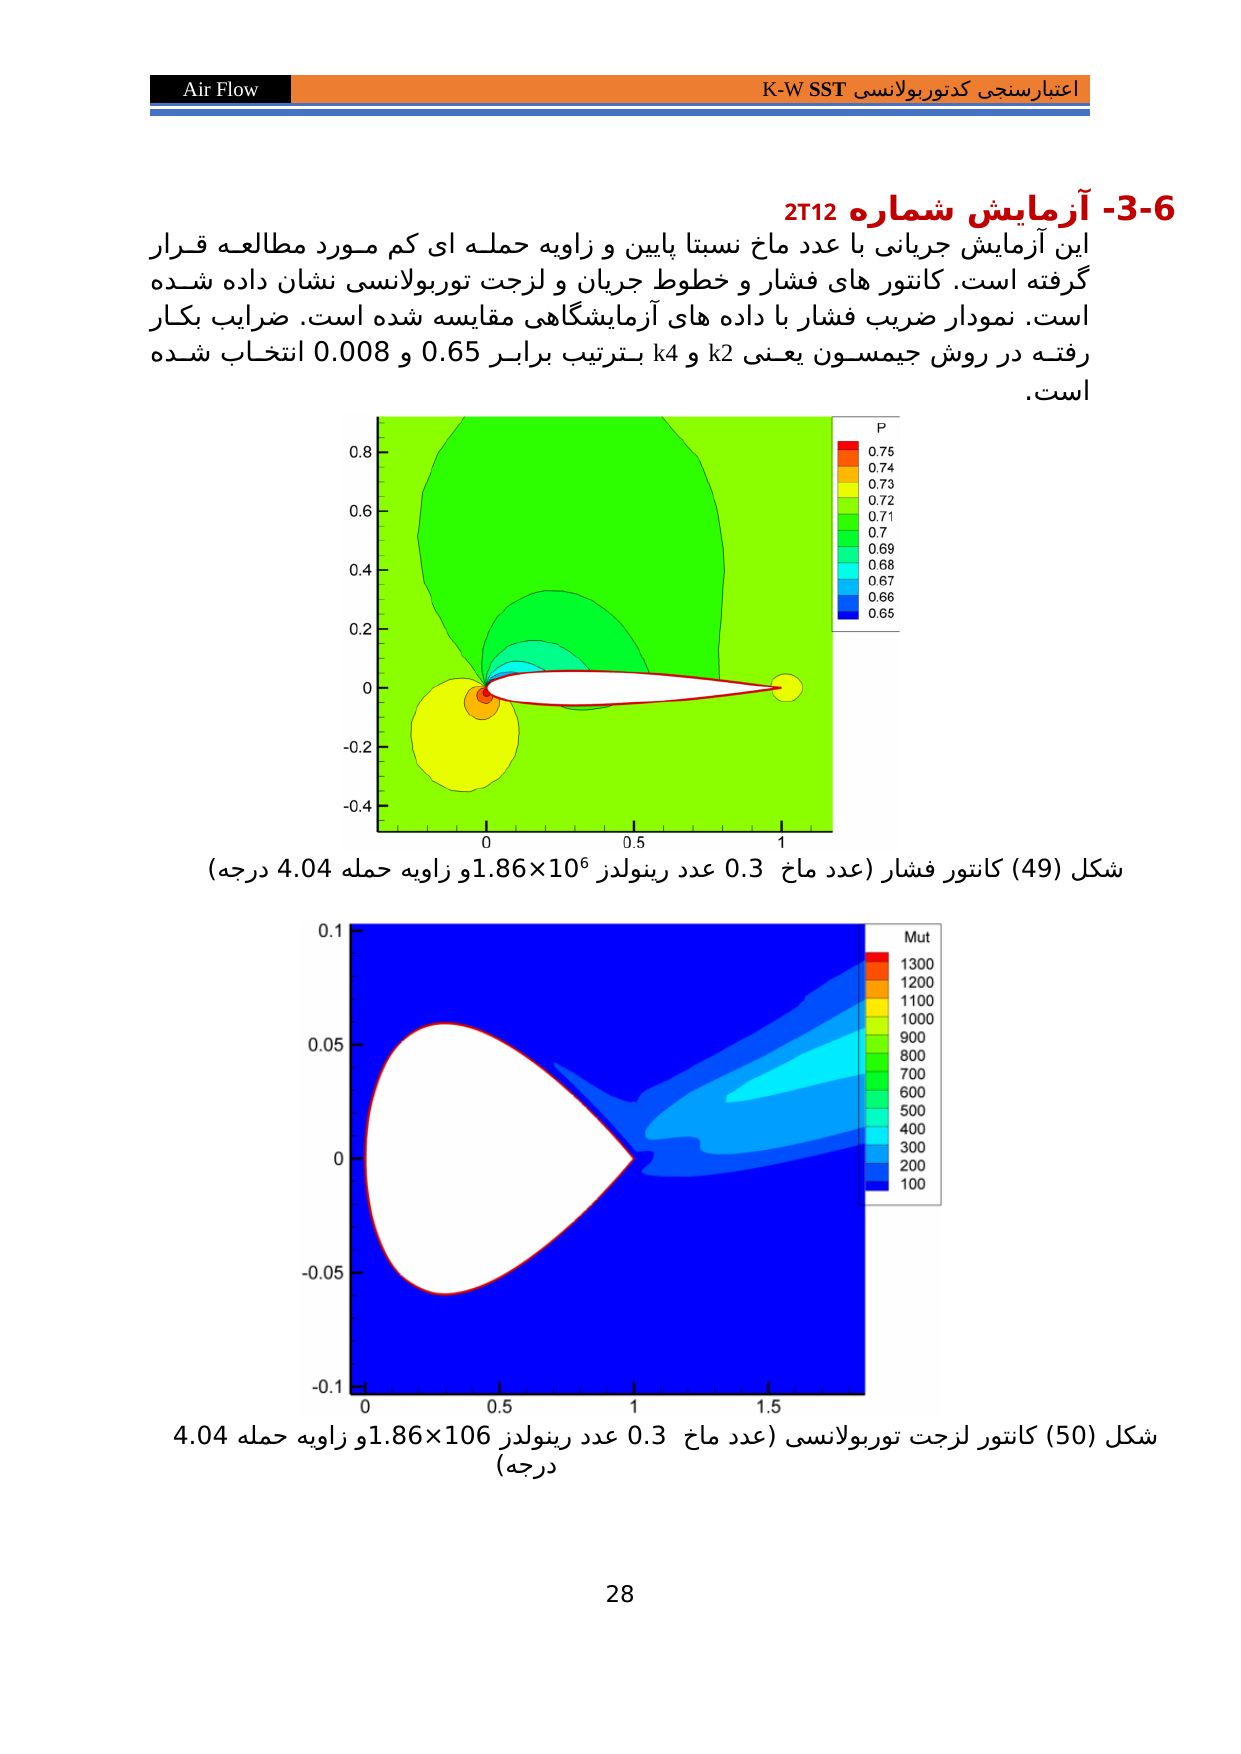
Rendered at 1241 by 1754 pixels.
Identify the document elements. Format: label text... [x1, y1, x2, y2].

text کانتور لزجت توربولانسی (عدد ماخ 0.3 عدد رینولدز 106×1.86و زاویه حمله 4.04 درجه) [150, 1421, 1060, 1479]
text این آزمایش جریانی با عدد ماخ نسبتا پایین و زاویه حمله ای کم مورد مطالعه قرار گرفته است. کانتور های فشار و خطوط جریان و لزجت توربولانسی نشان داده شده است. نمودار ضریب فشار با داده های آزمایشگاهی مقایسه شده است. ضرایب بکار رفته در روش جیمسون یعنی k2 و k4 بترتیب برابر 0.65 و 0.008 انتخاب شده است. [150, 228, 1090, 407]
picture [298, 921, 942, 1417]
picture [340, 412, 900, 851]
subtitle آزمایش شماره 2T12 [150, 189, 1090, 228]
text کانتور فشار (عدد ماخ 0.3 عدد رینولدز 106×1.86و زاویه حمله 4.04 درجه) [150, 854, 1060, 883]
